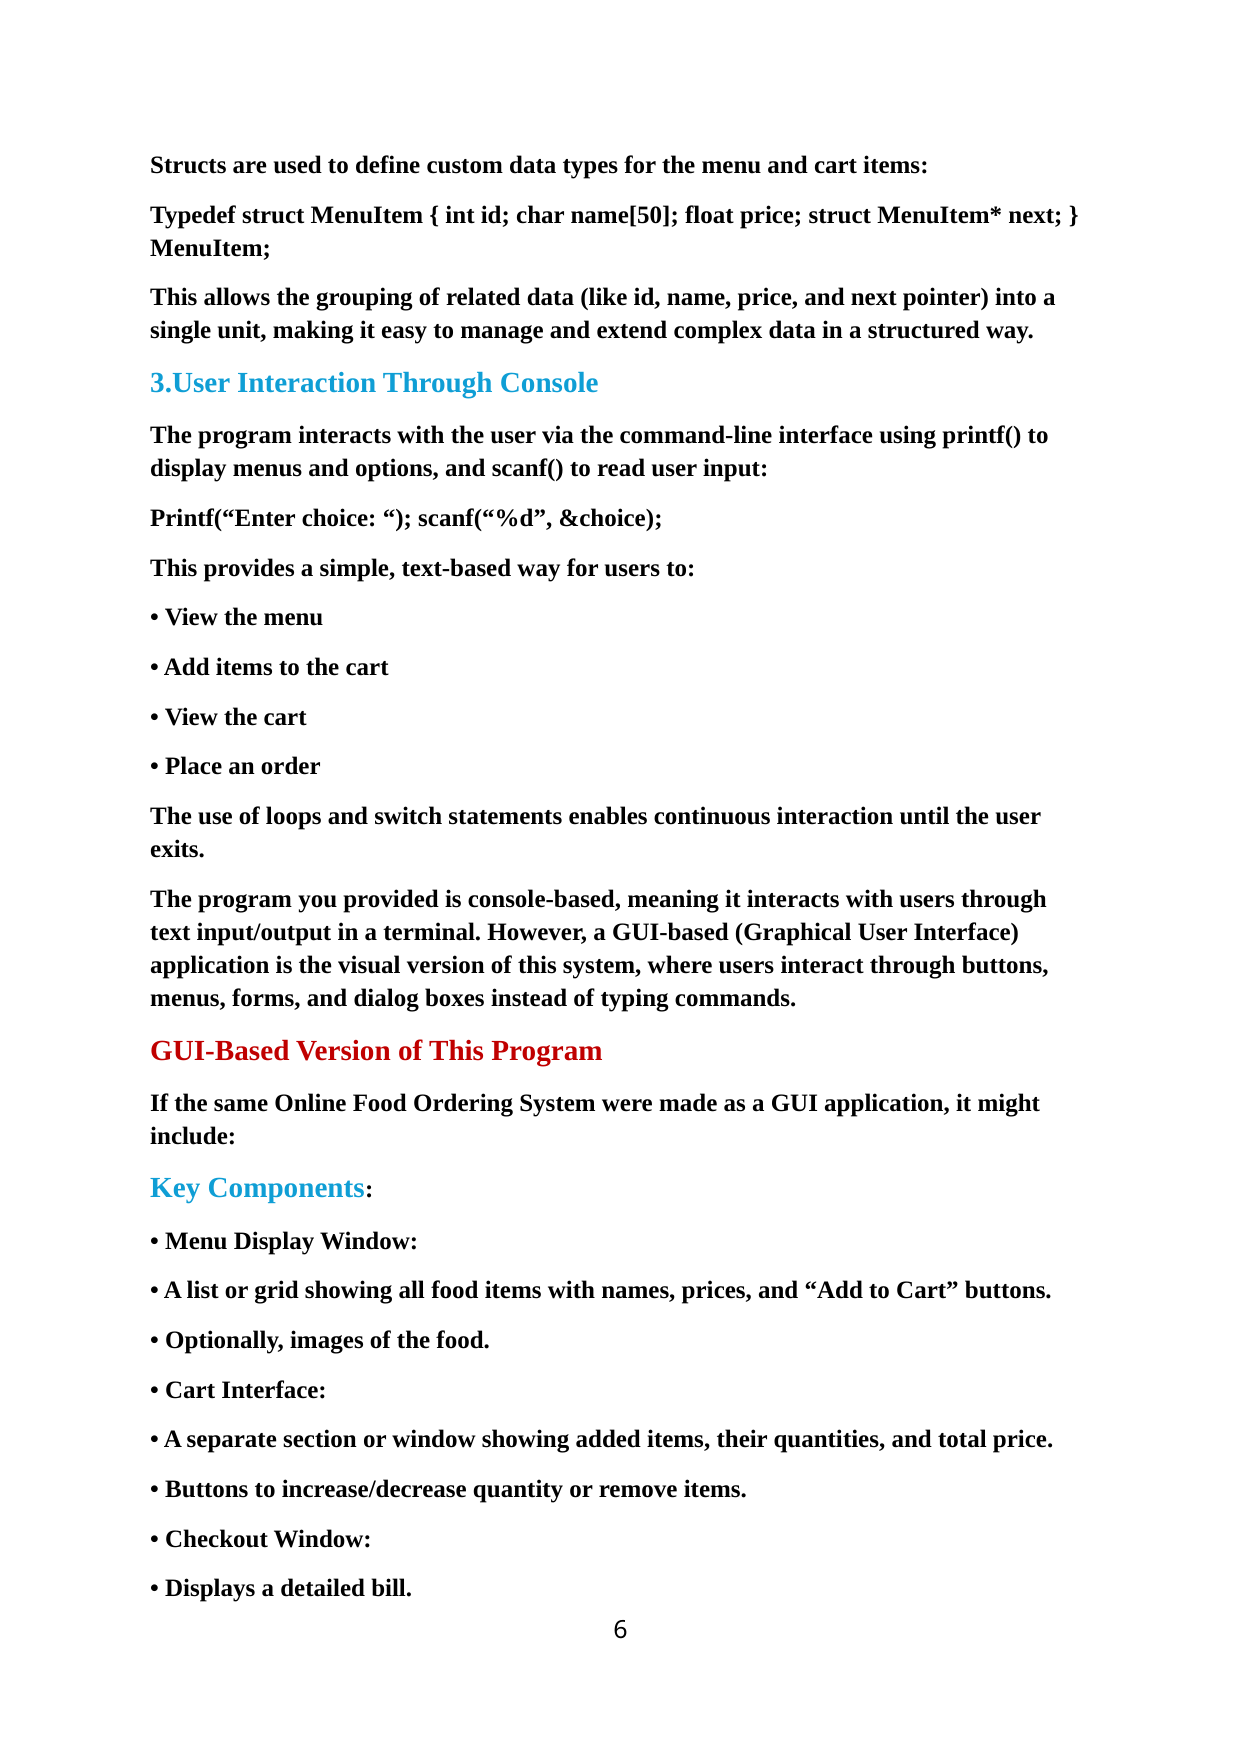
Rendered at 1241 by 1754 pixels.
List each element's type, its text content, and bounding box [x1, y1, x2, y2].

text • Checkout Window: [150, 1524, 1090, 1553]
text • Add items to the cart [150, 652, 1090, 681]
text Typedef struct MenuItem { int id; char name[50]; float price; struct MenuItem* next; } MenuItem; [150, 200, 1090, 261]
text Structs are used to define custom data types for the menu and cart items: [150, 150, 1090, 179]
text If the same Online Food Ordering System were made as a GUI application, it might include: [150, 1088, 1090, 1149]
text • Cart Interface: [150, 1375, 1090, 1403]
text Printf(“Enter choice: “); scanf(“%d”, &choice); [150, 503, 1090, 532]
text • Displays a detailed bill. [150, 1573, 1090, 1602]
text The program you provided is console-based, meaning it interacts with users through text input/output in a terminal. However, a GUI-based (Graphical User Interface) application is the visual version of this system, where users interact through buttons, menus, forms, and dialog boxes instead of typing commands. [150, 884, 1090, 1012]
text 3.User Interaction Through Console [150, 365, 1090, 399]
text • View the menu [150, 602, 1090, 631]
text This allows the grouping of related data (like id, name, price, and next pointer) into a single unit, making it easy to manage and extend complex data in a structured way. [150, 282, 1090, 344]
text GUI-Based Version of This Program [150, 1033, 1090, 1066]
text • A list or grid showing all food items with names, prices, and “Add to Cart” buttons. [150, 1275, 1090, 1304]
text This provides a simple, text-based way for users to: [150, 553, 1090, 581]
text • View the cart [150, 702, 1090, 731]
text • Place an order [150, 751, 1090, 780]
text The use of loops and switch statements enables continuous interaction until the user exits. [150, 801, 1090, 863]
text • Buttons to increase/decrease quantity or remove items. [150, 1474, 1090, 1503]
text • A separate section or window showing added items, their quantities, and total price. [150, 1424, 1090, 1453]
text The program interacts with the user via the command-line interface using printf() to display menus and options, and scanf() to read user input: [150, 420, 1090, 482]
text • Menu Display Window: [150, 1226, 1090, 1254]
text Key Components: [150, 1171, 1090, 1204]
text • Optionally, images of the food. [150, 1325, 1090, 1354]
